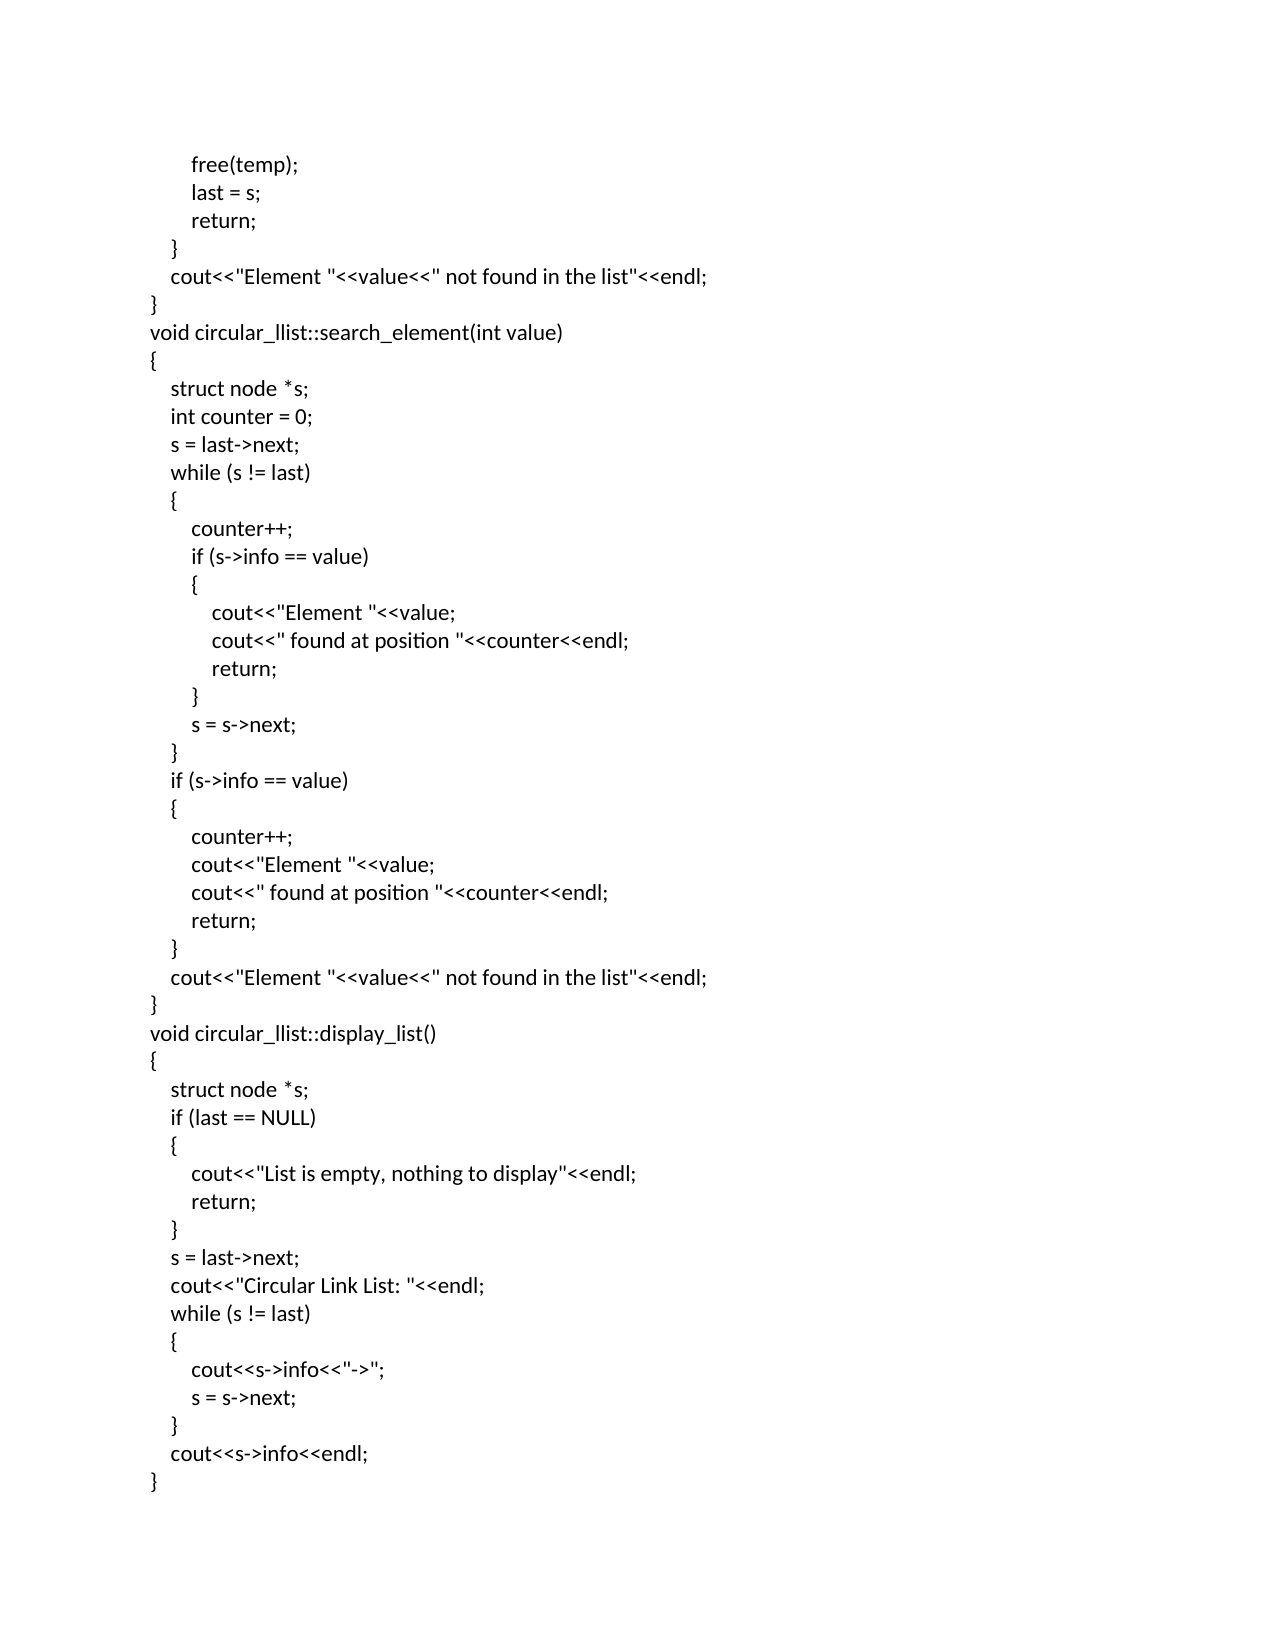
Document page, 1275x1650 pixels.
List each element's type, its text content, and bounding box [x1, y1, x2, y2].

text return; [150, 654, 1125, 682]
text s = last->next; [150, 1243, 1125, 1271]
text } [150, 738, 1125, 766]
text struct node *s; [150, 374, 1125, 402]
text } [150, 234, 1125, 262]
text struct node *s; [150, 1075, 1125, 1103]
text } [150, 1411, 1125, 1439]
text { [150, 1047, 1125, 1075]
text s = s->next; [150, 710, 1125, 738]
text counter++; [150, 822, 1125, 851]
text cout<<"Circular Link List: "<<endl; [150, 1271, 1125, 1299]
text free(temp); [150, 150, 1125, 178]
text return; [150, 907, 1125, 934]
text { [150, 794, 1125, 822]
text { [150, 1327, 1125, 1355]
text while (s != last) [150, 458, 1125, 486]
text counter++; [150, 514, 1125, 542]
text cout<<"Element "<<value<<" not found in the list"<<endl; [150, 963, 1125, 991]
text { [150, 570, 1125, 598]
text void circular_llist::search_element(int value) [150, 318, 1125, 346]
text } [150, 934, 1125, 963]
text if (s->info == value) [150, 766, 1125, 794]
text cout<<"Element "<<value<<" not found in the list"<<endl; [150, 262, 1125, 290]
text if (s->info == value) [150, 542, 1125, 570]
text cout<<"List is empty, nothing to display"<<endl; [150, 1159, 1125, 1187]
text cout<<" found at position "<<counter<<endl; [150, 626, 1125, 654]
text return; [150, 1187, 1125, 1215]
text cout<<s->info<<"->"; [150, 1355, 1125, 1383]
text s = s->next; [150, 1383, 1125, 1411]
text s = last->next; [150, 430, 1125, 458]
text if (last == NULL) [150, 1103, 1125, 1131]
text } [150, 991, 1125, 1019]
text cout<<"Element "<<value; [150, 851, 1125, 878]
text return; [150, 206, 1125, 234]
text while (s != last) [150, 1299, 1125, 1327]
text } [150, 682, 1125, 710]
text } [150, 290, 1125, 318]
text { [150, 1131, 1125, 1159]
text { [150, 486, 1125, 514]
text void circular_llist::display_list() [150, 1019, 1125, 1047]
text } [150, 1215, 1125, 1243]
text cout<<" found at position "<<counter<<endl; [150, 878, 1125, 907]
text cout<<s->info<<endl; [150, 1439, 1125, 1467]
text { [150, 346, 1125, 374]
text last = s; [150, 178, 1125, 206]
text cout<<"Element "<<value; [150, 598, 1125, 626]
text int counter = 0; [150, 402, 1125, 430]
text } [150, 1467, 1125, 1495]
